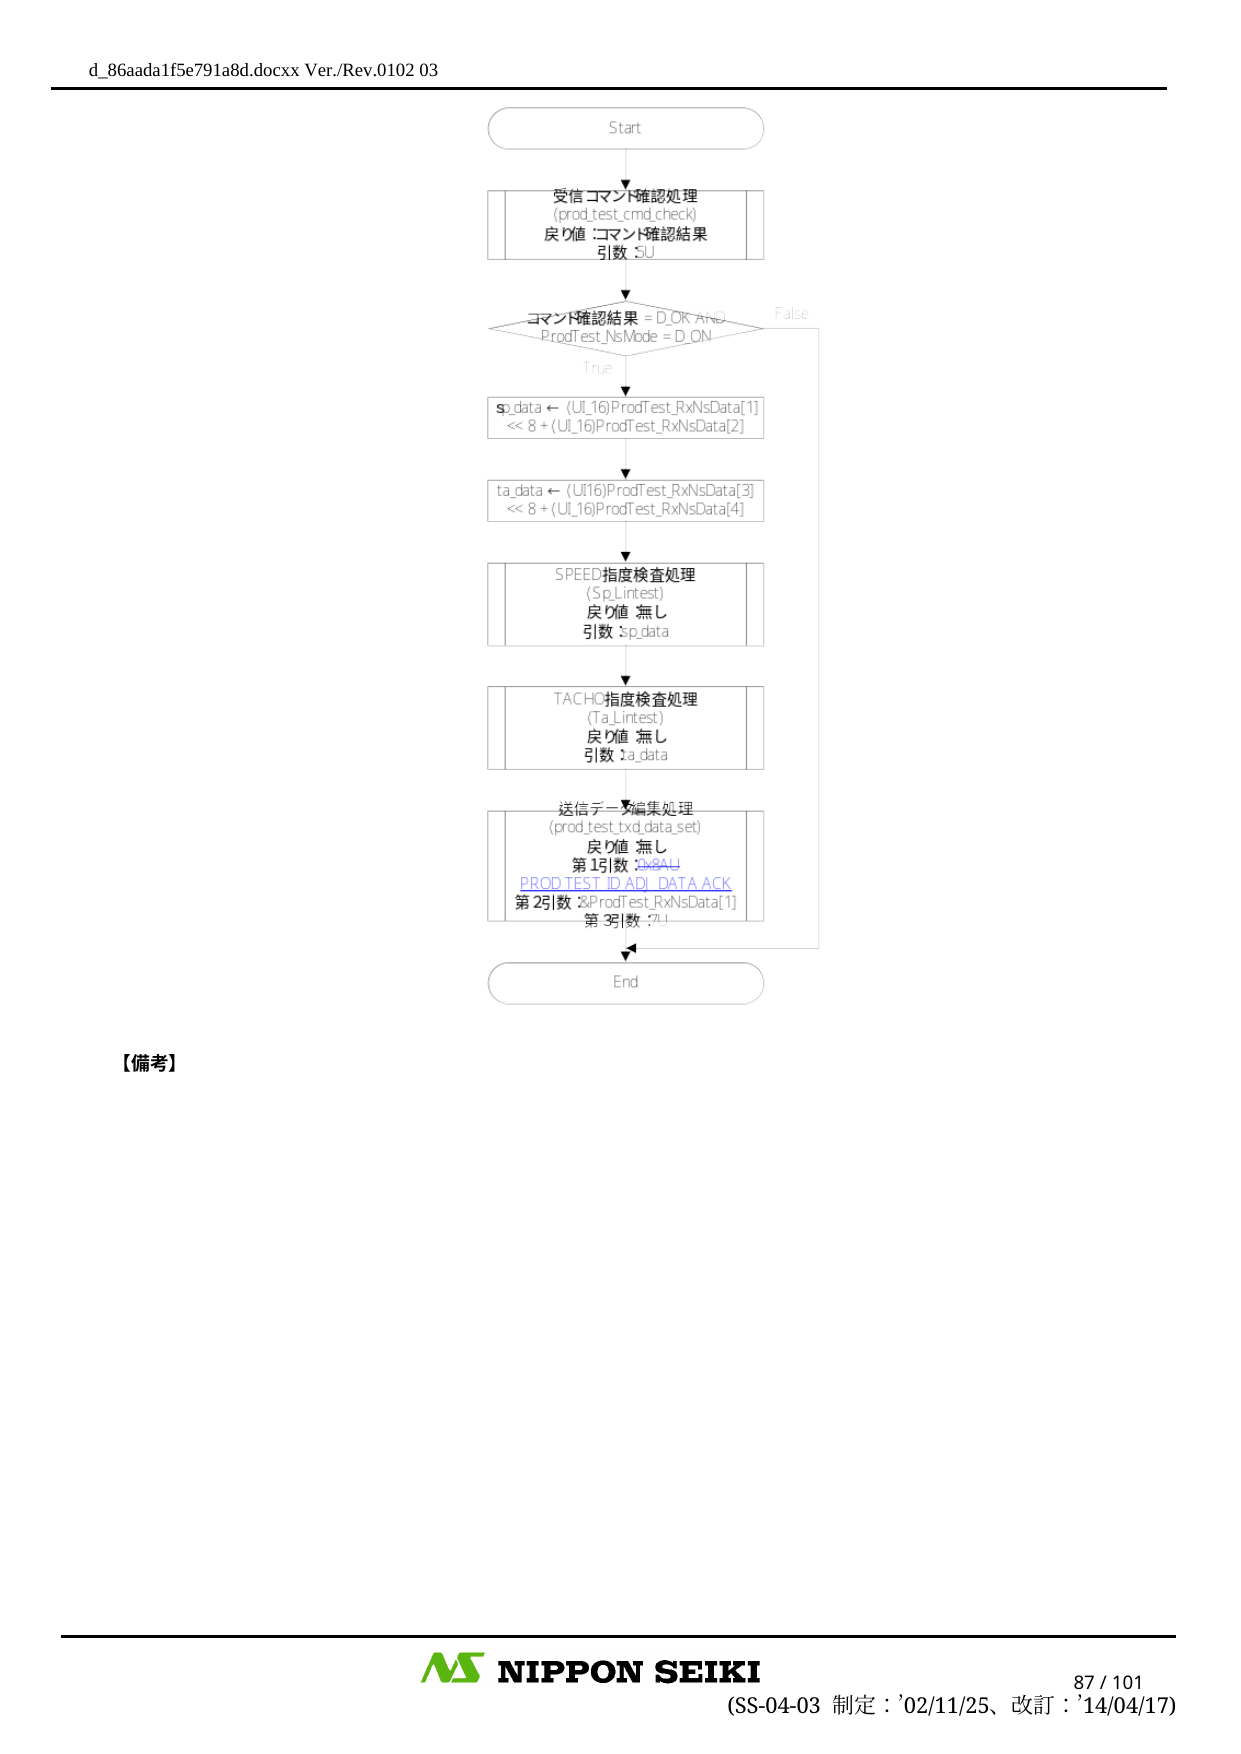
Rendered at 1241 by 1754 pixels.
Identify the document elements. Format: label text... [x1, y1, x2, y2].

text 【備考】 [89, 1036, 1181, 1088]
